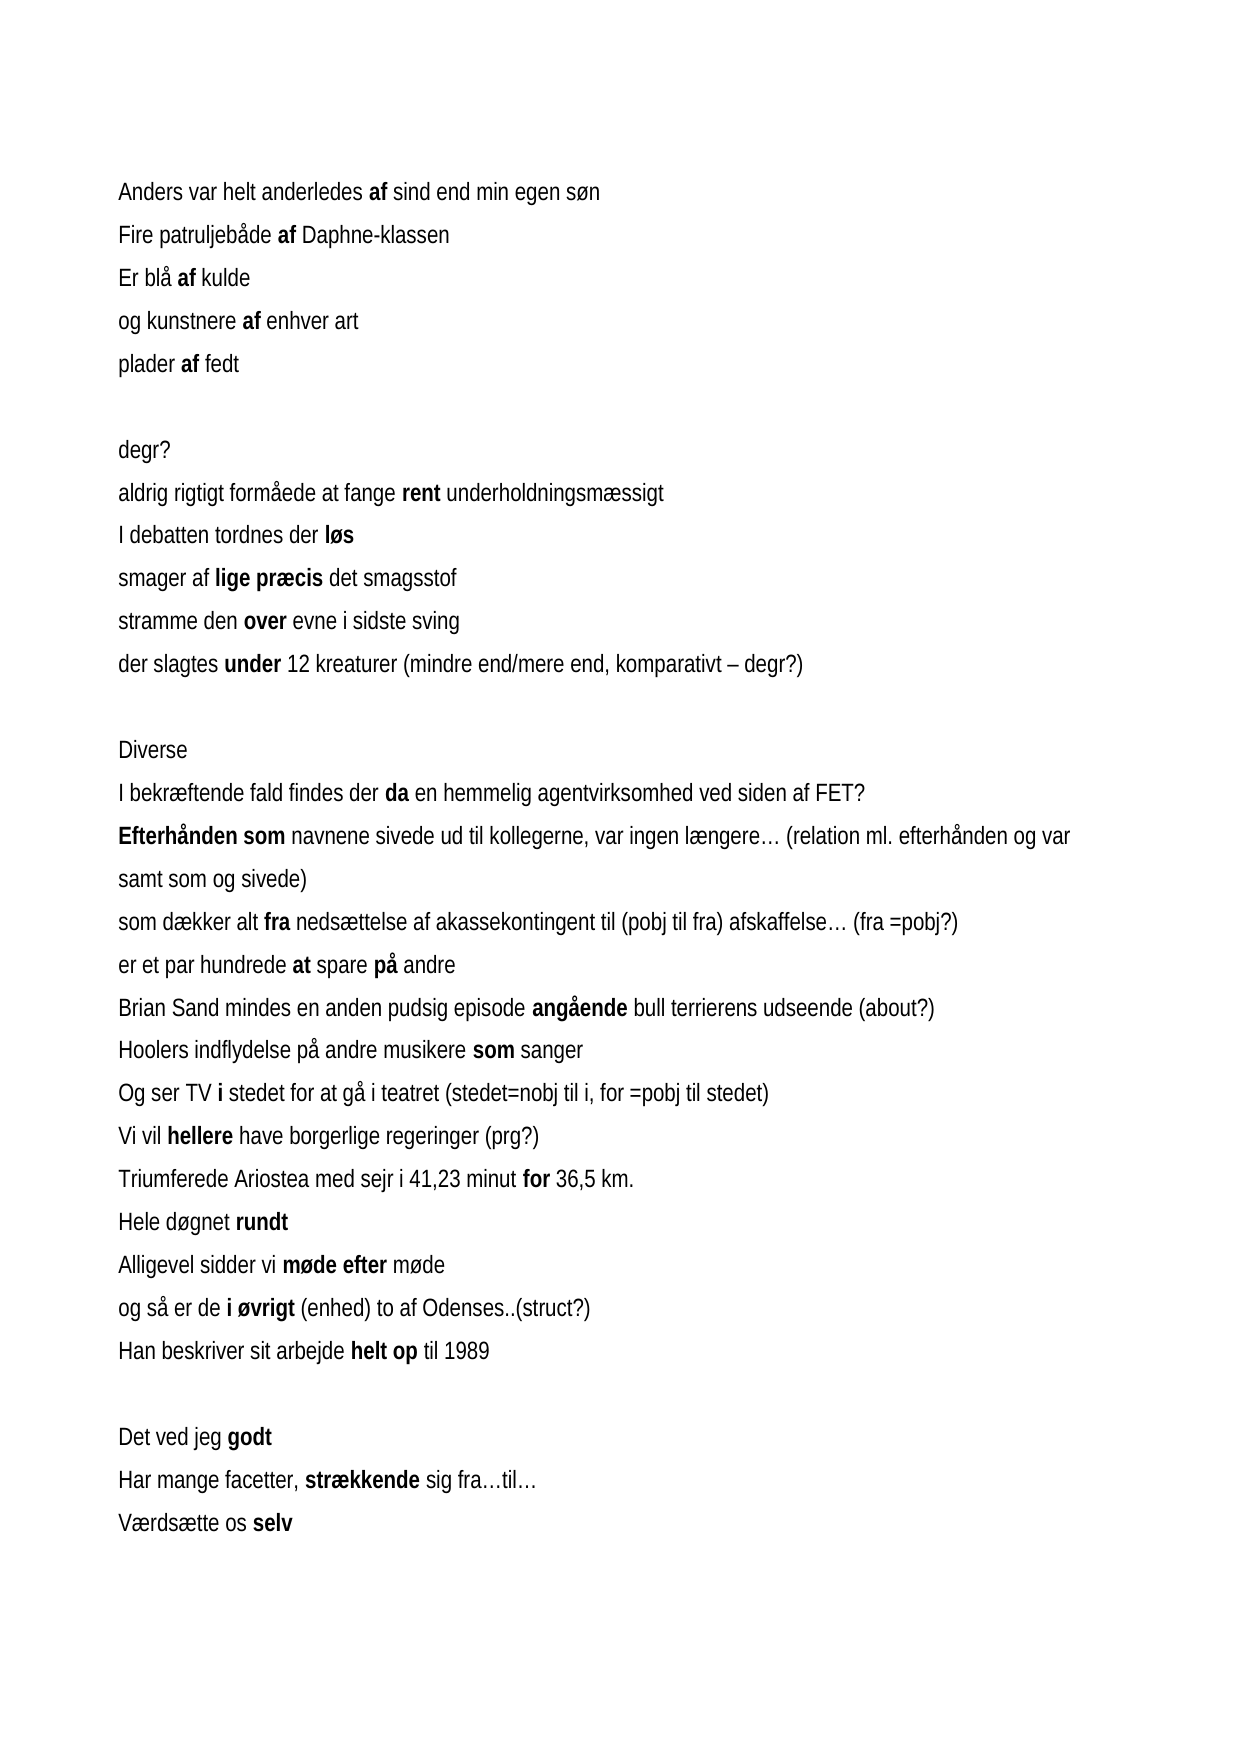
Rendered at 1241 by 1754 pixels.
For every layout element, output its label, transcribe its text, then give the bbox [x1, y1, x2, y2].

text Triumferede Ariostea med sejr i 41,23 minut for 36,5 km. [118, 1164, 1122, 1193]
text Er blå af kulde [118, 263, 1122, 292]
text Anders var helt anderledes af sind end min egen søn [118, 177, 1122, 206]
text plader af fedt [118, 349, 1122, 377]
text Det ved jeg godt [118, 1422, 1122, 1450]
text Hele døgnet rundt [118, 1207, 1122, 1236]
text Og ser TV i stedet for at gå i teatret (stedet=nobj til i, for =pobj til stedet) [118, 1078, 1122, 1107]
text degr? [118, 435, 1122, 463]
text Hoolers indflydelse på andre musikere som sanger [118, 1036, 1122, 1064]
text Vi vil hellere have borgerlige regeringer (prg?) [118, 1121, 1122, 1150]
text Diverse [118, 735, 1122, 764]
text og så er de i øvrigt (enhed) to af Odenses..(struct?) [118, 1293, 1122, 1322]
text stramme den over evne i sidste sving [118, 606, 1122, 635]
text Har mange facetter, strækkende sig fra…til… [118, 1465, 1122, 1493]
text er et par hundrede at spare på andre [118, 950, 1122, 978]
text og kunstnere af enhver art [118, 306, 1122, 334]
text Brian Sand mindes en anden pudsig episode angående bull terrierens udseende (about?) [118, 993, 1122, 1021]
text I debatten tordnes der løs [118, 521, 1122, 549]
text som dækker alt fra nedsættelse af akassekontingent til (pobj til fra) afskaffelse… (fra =pobj?) [118, 907, 1122, 935]
text Efterhånden som navnene sivede ud til kollegerne, var ingen længere… (relation ml. efterhånden og var samt som og sivede) [118, 821, 1122, 892]
text aldrig rigtigt formåede at fange rent underholdningsmæssigt [118, 478, 1122, 506]
text Fire patruljebåde af Daphne-klassen [118, 220, 1122, 249]
text Værdsætte os selv [118, 1508, 1122, 1536]
text smager af lige præcis det smagsstof [118, 563, 1122, 592]
text Han beskriver sit arbejde helt op til 1989 [118, 1336, 1122, 1364]
text Alligevel sidder vi møde efter møde [118, 1250, 1122, 1279]
text I bekræftende fald findes der da en hemmelig agentvirksomhed ved siden af FET? [118, 778, 1122, 807]
text der slagtes under 12 kreaturer (mindre end/mere end, komparativt – degr?) [118, 649, 1122, 678]
